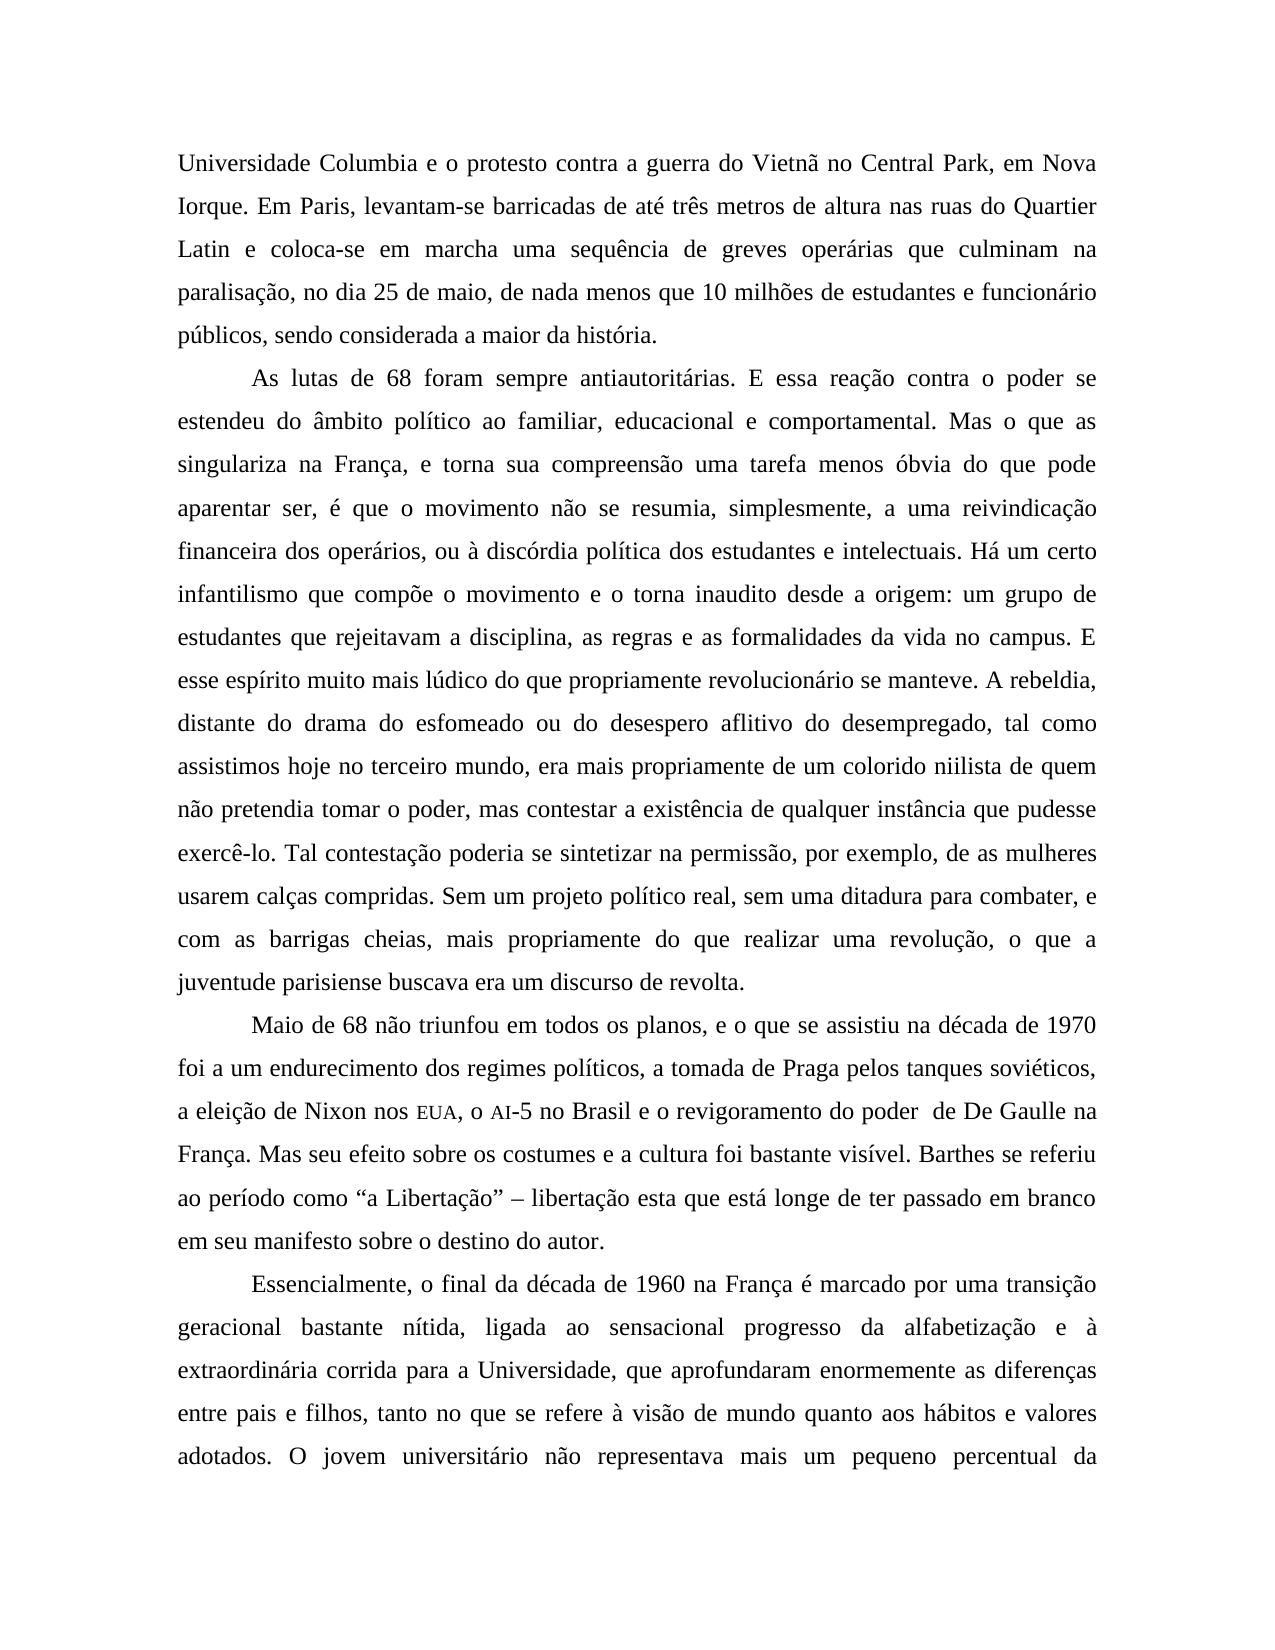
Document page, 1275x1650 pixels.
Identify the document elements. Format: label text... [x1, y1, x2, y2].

text As lutas de 68 foram sempre antiautoritárias. E essa reação contra o poder se estendeu do âmbito político ao familiar, educacional e comportamental. Mas o que as singulariza na França, e torna sua compreensão uma tarefa menos óbvia do que pode aparentar ser, é que o movimento não se resumia, simplesmente, a uma reivindicação financeira dos operários, ou à discórdia política dos estudantes e intelectuais. Há um certo infantilismo que compõe o movimento e o torna inaudito desde a origem: um grupo de estudantes que rejeitavam a disciplina, as regras e as formalidades da vida no campus. E esse espírito muito mais lúdico do que propriamente revolucionário se manteve. A rebeldia, distante do drama do esfomeado ou do desespero aflitivo do desempregado, tal como assistimos hoje no terceiro mundo, era mais propriamente de um colorido niilista de quem não pretendia tomar o poder, mas contestar a existência de qualquer instância que pudesse exercê-lo. Tal contestação poderia se sintetizar na permissão, por exemplo, de as mulheres usarem calças compridas. Sem um projeto político real, sem uma ditadura para combater, e com as barrigas cheias, mais propriamente do que realizar uma revolução, o que a juventude parisiense buscava era um discurso de revolta. [177, 363, 1098, 996]
text Maio de 68 não triunfou em todos os planos, e o que se assistiu na década de 1970 foi a um endurecimento dos regimes políticos, a tomada de Praga pelos tanques soviéticos, a eleição de Nixon nos eua, o ai-5 no Brasil e o revigoramento do poder de De Gaulle na França. Mas seu efeito sobre os costumes e a cultura foi bastante visível. Barthes se referiu ao período como “a Libertação” – libertação esta que está longe de ter passado em branco em seu manifesto sobre o destino do autor. [177, 1010, 1098, 1254]
